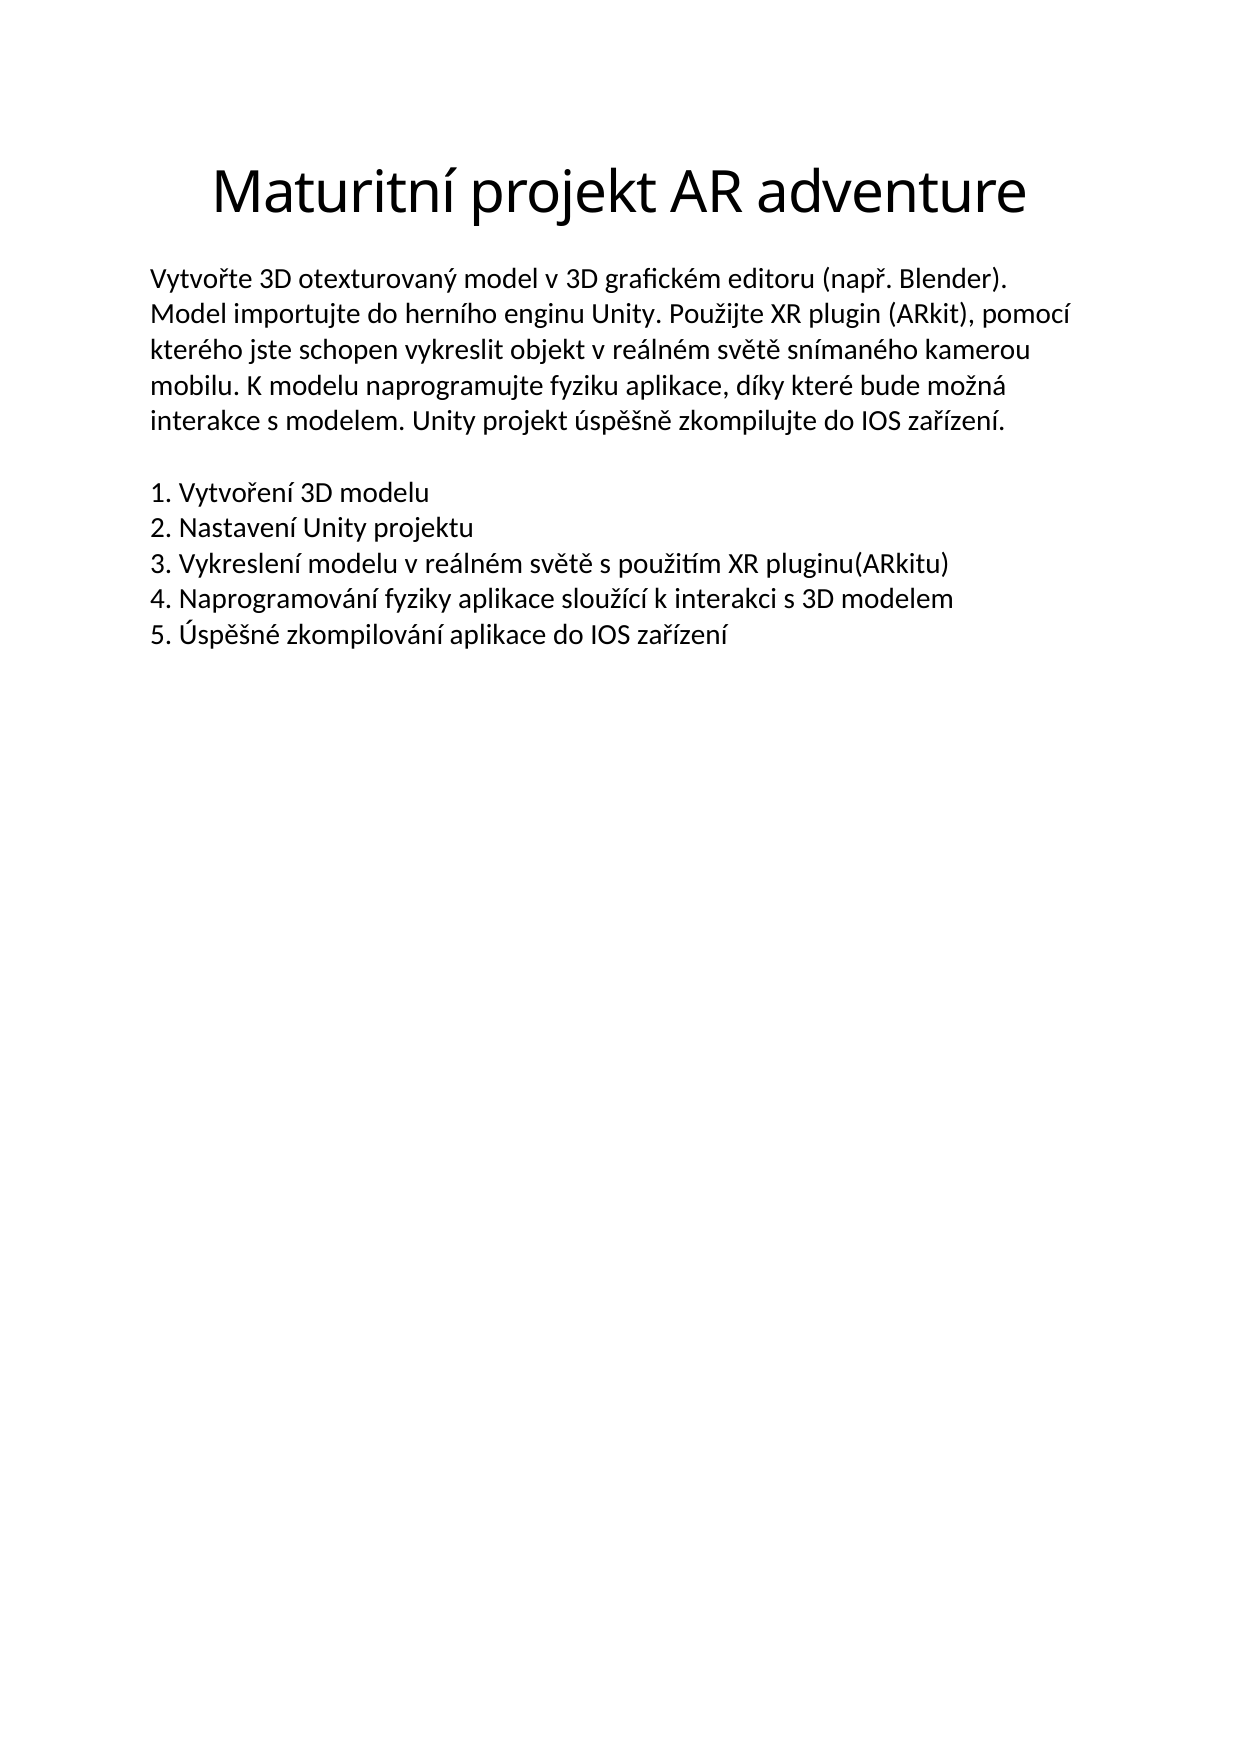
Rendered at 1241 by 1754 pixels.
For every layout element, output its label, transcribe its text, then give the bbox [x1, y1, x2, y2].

text 4. Naprogramování fyziky aplikace sloužící k interakci s 3D modelem [150, 581, 1090, 616]
text 1. Vytvoření 3D modelu [150, 474, 1090, 509]
title Maturitní projekt AR adventure [150, 150, 1090, 229]
text 2. Nastavení Unity projektu [150, 509, 1090, 545]
text 5. Úspěšné zkompilování aplikace do IOS zařízení [150, 616, 1090, 652]
text 3. Vykreslení modelu v reálném světě s použitím XR pluginu(ARkitu) [150, 545, 1090, 581]
text Vytvořte 3D otexturovaný model v 3D grafickém editoru (např. Blender). Model importujte do herního enginu Unity. Použijte XR plugin (ARkit), pomocí kterého jste schopen vykreslit objekt v reálném světě snímaného kamerou mobilu. K modelu naprogramujte fyziku aplikace, díky které bude možná interakce s modelem. Unity projekt úspěšně zkompilujte do IOS zařízení. [150, 260, 1090, 438]
